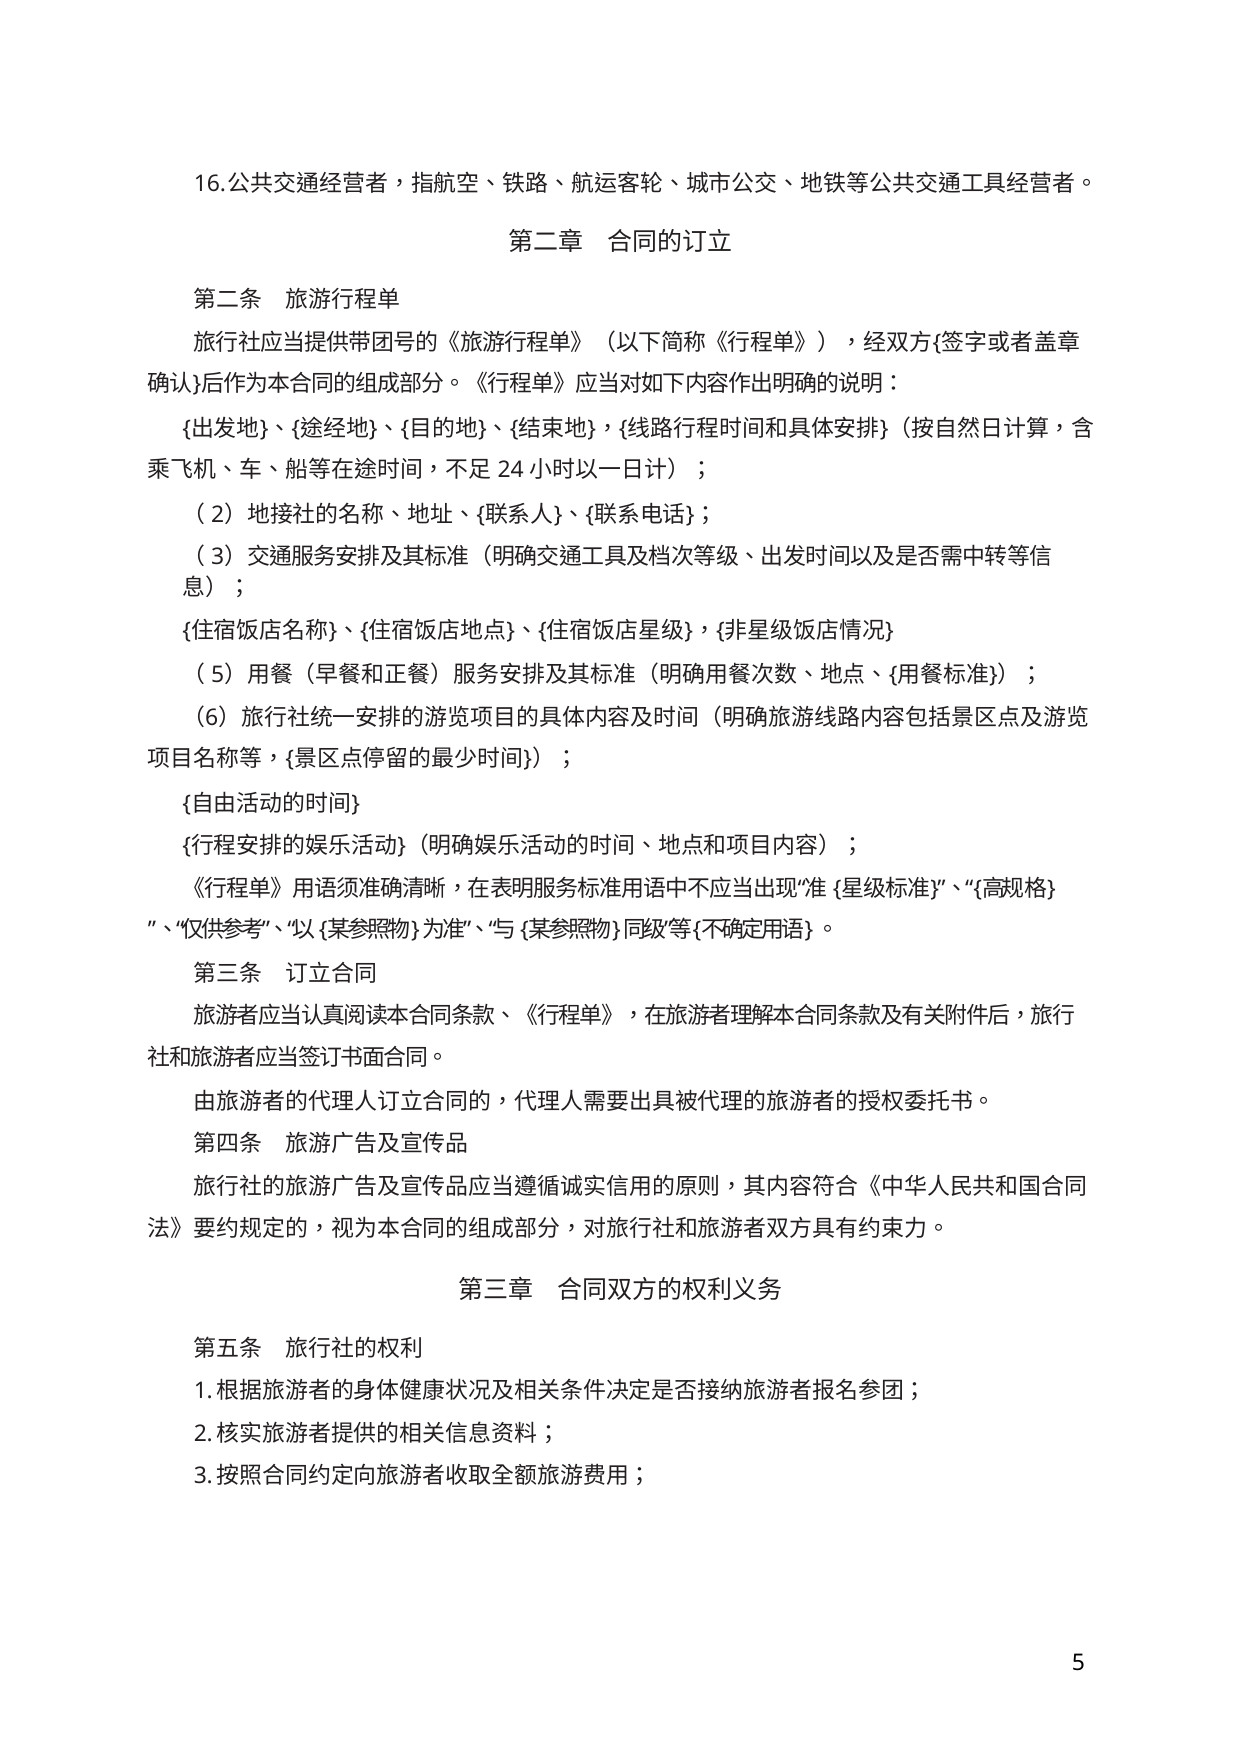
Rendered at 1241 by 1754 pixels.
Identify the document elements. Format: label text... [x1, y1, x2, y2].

text 旅行社应当提供带团号的《旅游行程单》（以下简称《行程单》），经双方{签字或者盖章确认}后作为本合同的组成部分。《行程单》应当对如下内容作出明确的说明： [148, 326, 1094, 399]
text {自由活动的时间} [182, 787, 1115, 818]
text （6）旅行社统一安排的游览项目的具体内容及时间（明确旅游线路内容包括景区点及游览项目名称等，{景区点停留的最少时间}）； [148, 701, 1094, 774]
text {住宿饭店名称}、{住宿饭店地点}、{住宿饭店星级}，{非星级饭店情况} [148, 614, 1094, 645]
text {行程安排的娱乐活动}（明确娱乐活动的时间、地点和项目内容）； [182, 829, 1115, 860]
list 公共交通经营者，指航空、铁路、航运客轮、城市公交、地铁等公共交通工具经营者。 [193, 167, 1115, 198]
text 旅行社的旅游广告及宣传品应当遵循诚实信用的原则，其内容符合《中华人民共和国合同法》要约规定的，视为本合同的组成部分，对旅行社和旅游者双方具有约束力。 [148, 1170, 1104, 1243]
text （ 5）用餐（早餐和正餐）服务安排及其标准（明确用餐次数、地点、{用餐标准}）； [182, 658, 1115, 689]
text 第四条 旅游广告及宣传品 [193, 1127, 1115, 1158]
text 第五条 旅行社的权利 [193, 1332, 1115, 1363]
list 按照合同约定向旅游者收取全额旅游费用； [148, 1459, 1115, 1491]
subtitle 第二章 合同的订立 [135, 223, 1105, 258]
text 由旅游者的代理人订立合同的，代理人需要出具被代理的旅游者的授权委托书。 [193, 1085, 1115, 1117]
text 第二条 旅游行程单 [193, 283, 1115, 314]
list 核实旅游者提供的相关信息资料； [148, 1417, 1115, 1448]
text 旅游者应当认真阅读本合同条款、《行程单》，在旅游者理解本合同条款及有关附件后，旅行社和旅游者应当签订书面合同。 [148, 999, 1093, 1072]
text 第三条 订立合同 [193, 957, 1115, 988]
text {出发地}、{途经地}、{目的地}、{结束地}，{线路行程时间和具体安排}（按自然日计算，含乘飞机、车、船等在途时间，不足 24 小时以一日计）； [148, 412, 1094, 484]
list 根据旅游者的身体健康状况及相关条件决定是否接纳旅游者报名参团； [148, 1374, 1115, 1406]
text 《行程单》用语须准确清晰，在表明服务标准用语中不应当出现“准 {星级标准} ”、“{高规格} ”、“仅供参考”、“以 {某参照物} 为准”、“与 {某参照物} 同级”等{不确定用语} 。 [148, 872, 1093, 944]
subtitle 第三章 合同双方的权利义务 [135, 1272, 1105, 1306]
text （ 2）地接社的名称、地址、{联系人}、{联系电话}； [182, 497, 1115, 529]
text （ 3）交通服务安排及其标准（明确交通工具及档次等级、出发时间以及是否需中转等信息）； [182, 540, 1115, 603]
